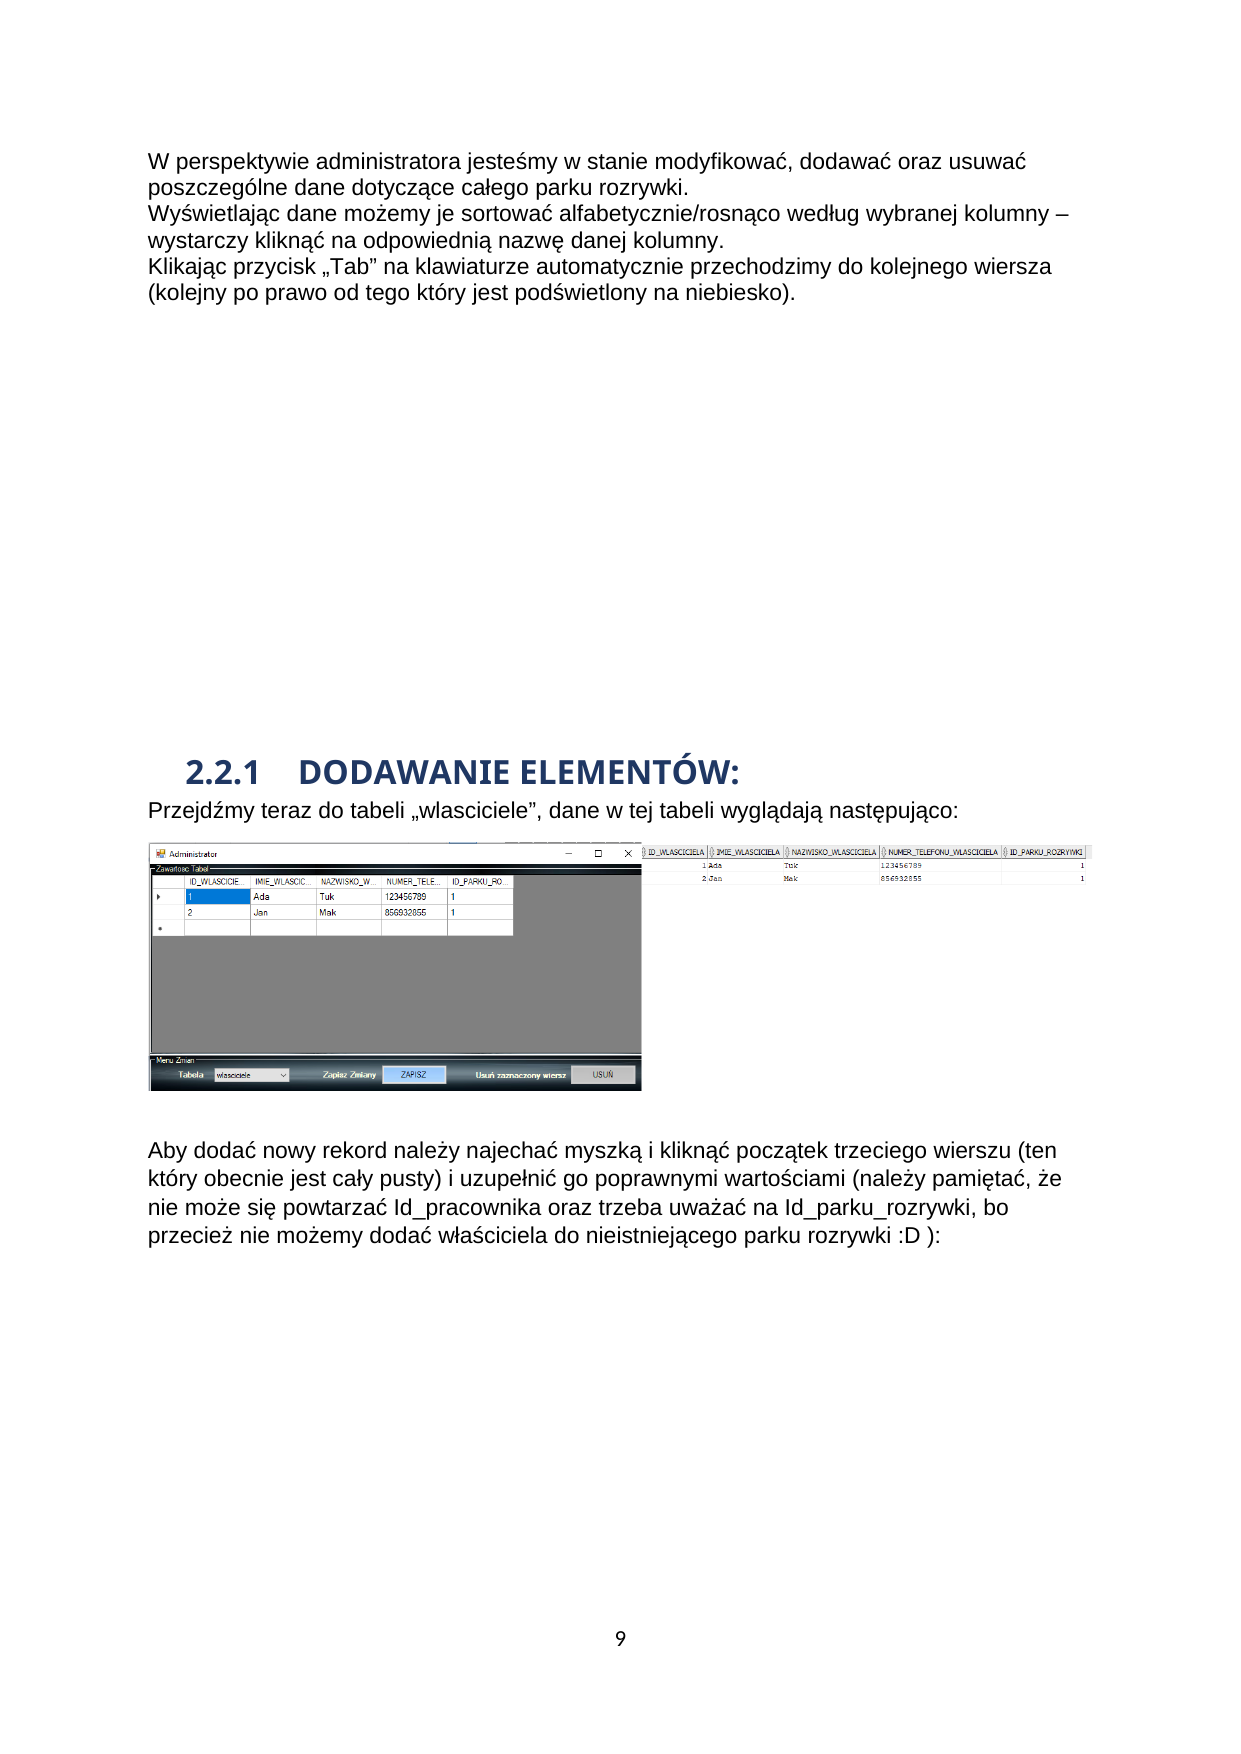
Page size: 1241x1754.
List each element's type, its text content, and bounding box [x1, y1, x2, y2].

text Przejdźmy teraz do tabeli „wlasciciele”, dane w tej tabeli wyglądają następująco: [148, 797, 1093, 824]
text Aby dodać nowy rekord należy najechać myszką i kliknąć początek trzeciego wierszu (ten który obecnie jest cały pusty) i uzupełnić go poprawnymi wartościami (należy pamiętać, że nie może się powtarzać Id_pracownika oraz trzeba uważać na Id_parku_rozrywki, bo przecież nie możemy dodać właściciela do nieistniejącego parku rozrywki :D ): [148, 1137, 1093, 1249]
subtitle Dodawanie elementów: [185, 748, 1093, 794]
text Klikając przycisk „Tab” na klawiaturze automatycznie przechodzimy do kolejnego wiersza (kolejny po prawo od tego który jest podświetlony na niebiesko). [148, 253, 1093, 306]
picture [148, 842, 1093, 1091]
text Wyświetlając dane możemy je sortować alfabetycznie/rosnąco według wybranej kolumny – wystarczy kliknąć na odpowiednią nazwę danej kolumny. [148, 200, 1093, 253]
text W perspektywie administratora jesteśmy w stanie modyfikować, dodawać oraz usuwać poszczególne dane dotyczące całego parku rozrywki. [148, 148, 1093, 200]
